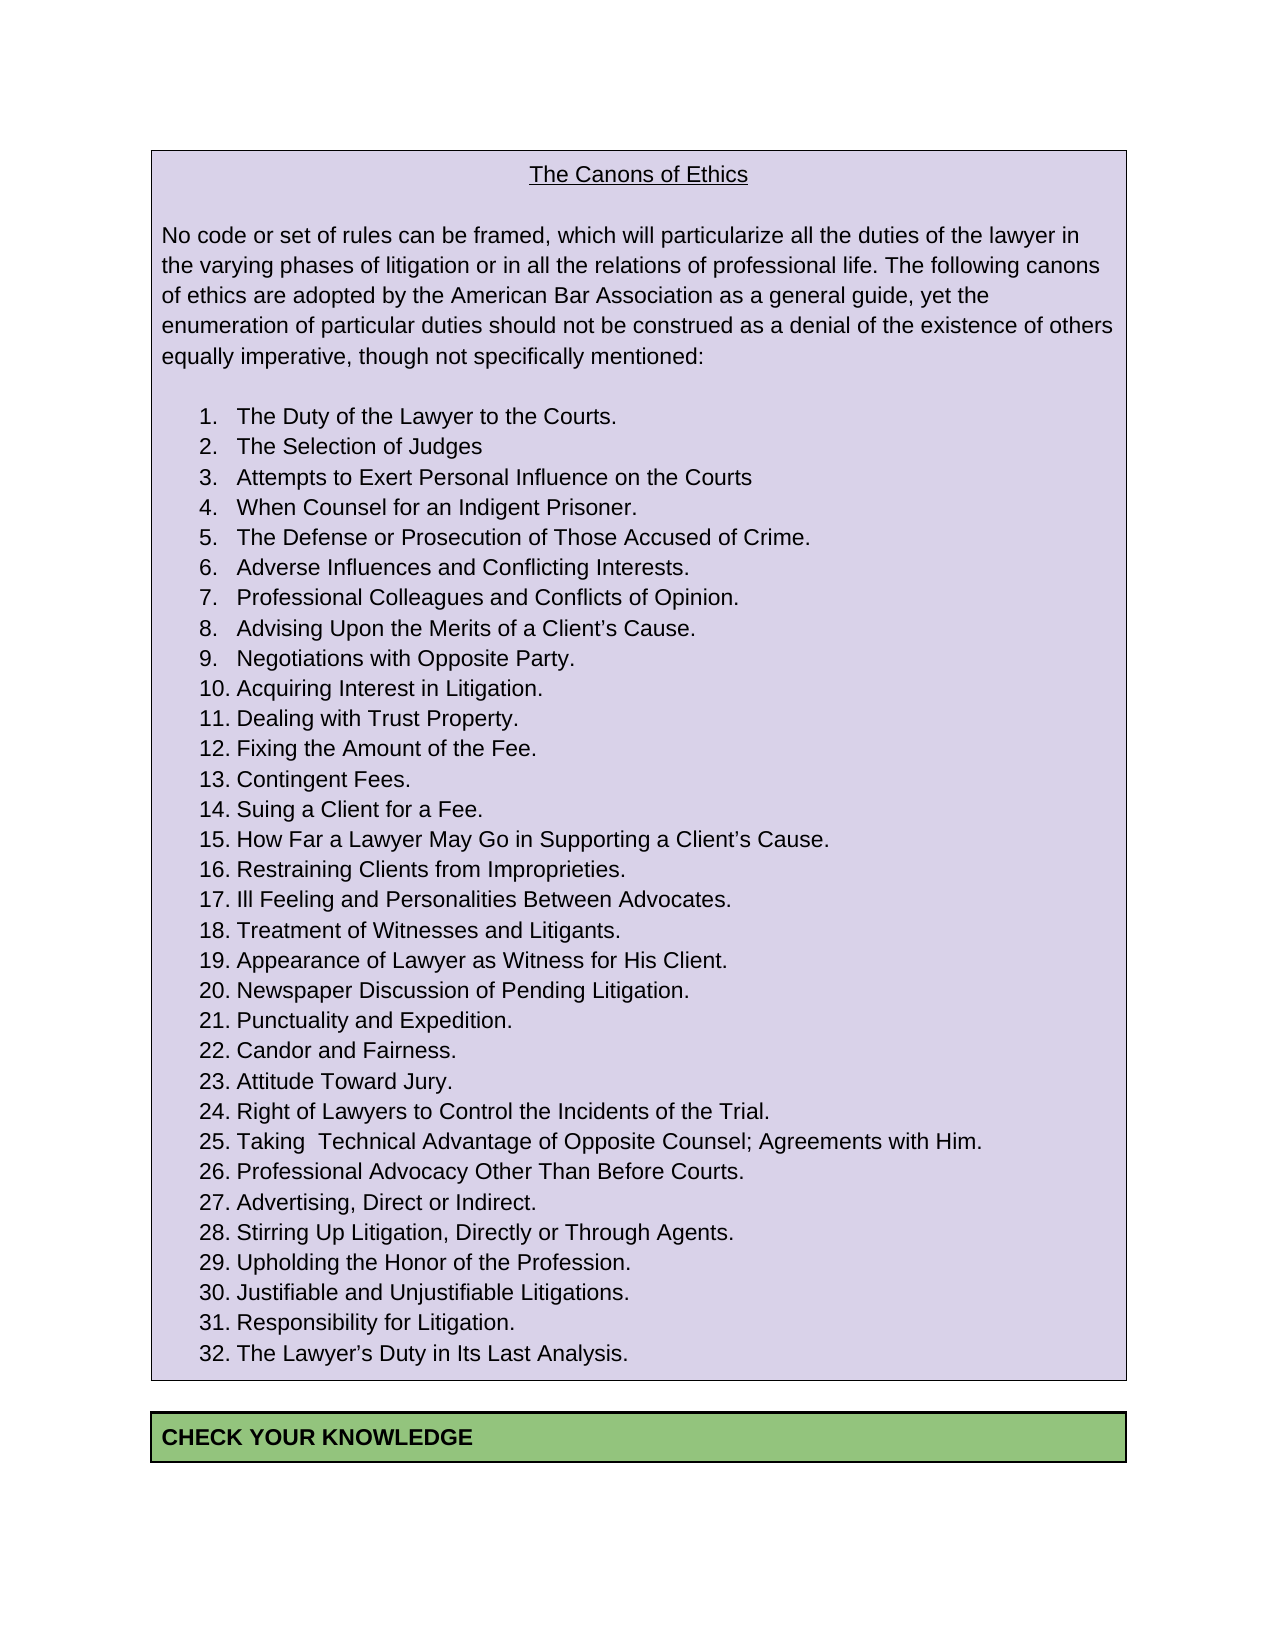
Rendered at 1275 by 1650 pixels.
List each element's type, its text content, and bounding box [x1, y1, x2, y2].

table_cell The Canons of Ethics No code or set of rules can be framed, which will particularize all the duties of the lawyer in the varying phases of litigation or in all the relations of professional life. The following canons of ethics are adopted by the American Bar Association as a general guide, yet the enumeration of particular duties should not be construed as a denial of the existence of others equally imperative, though not specifically mentioned: The Duty of the Lawyer to the Courts. The Selection of Judges Attempts to Exert Personal Influence on the Courts When Counsel for an Indigent Prisoner. The Defense or Prosecution of Those Accused of Crime. Adverse Influences and Conflicting Interests. Professional Colleagues and Conflicts of Opinion. Advising Upon the Merits of a Client’s Cause. Negotiations with Opposite Party. Acquiring Interest in Litigation. Dealing with Trust Property. Fixing the Amount of the Fee. Contingent Fees. Suing a Client for a Fee. How Far a Lawyer May Go in Supporting a Client’s Cause. Restraining Clients from Improprieties. Ill Feeling and Personalities Between Advocates. Treatment of Witnesses and Litigants. Appearance of Lawyer as Witness for His Client. Newspaper Discussion of Pending Litigation. Punctuality and Expedition. Candor and Fairness. Attitude Toward Jury. Right of Lawyers to Control the Incidents of the Trial. Taking Technical Advantage of Opposite Counsel; Agreements with Him. Professional Advocacy Other Than Before Courts. Advertising, Direct or Indirect. Stirring Up Litigation, Directly or Through Agents. Upholding the Honor of the Profession. Justifiable and Unjustifiable Litigations. Responsibility for Litigation. The Lawyer’s Duty in Its Last Analysis. [152, 151, 1126, 1380]
table_header CHECK YOUR KNOWLEDGE [152, 1414, 1125, 1461]
